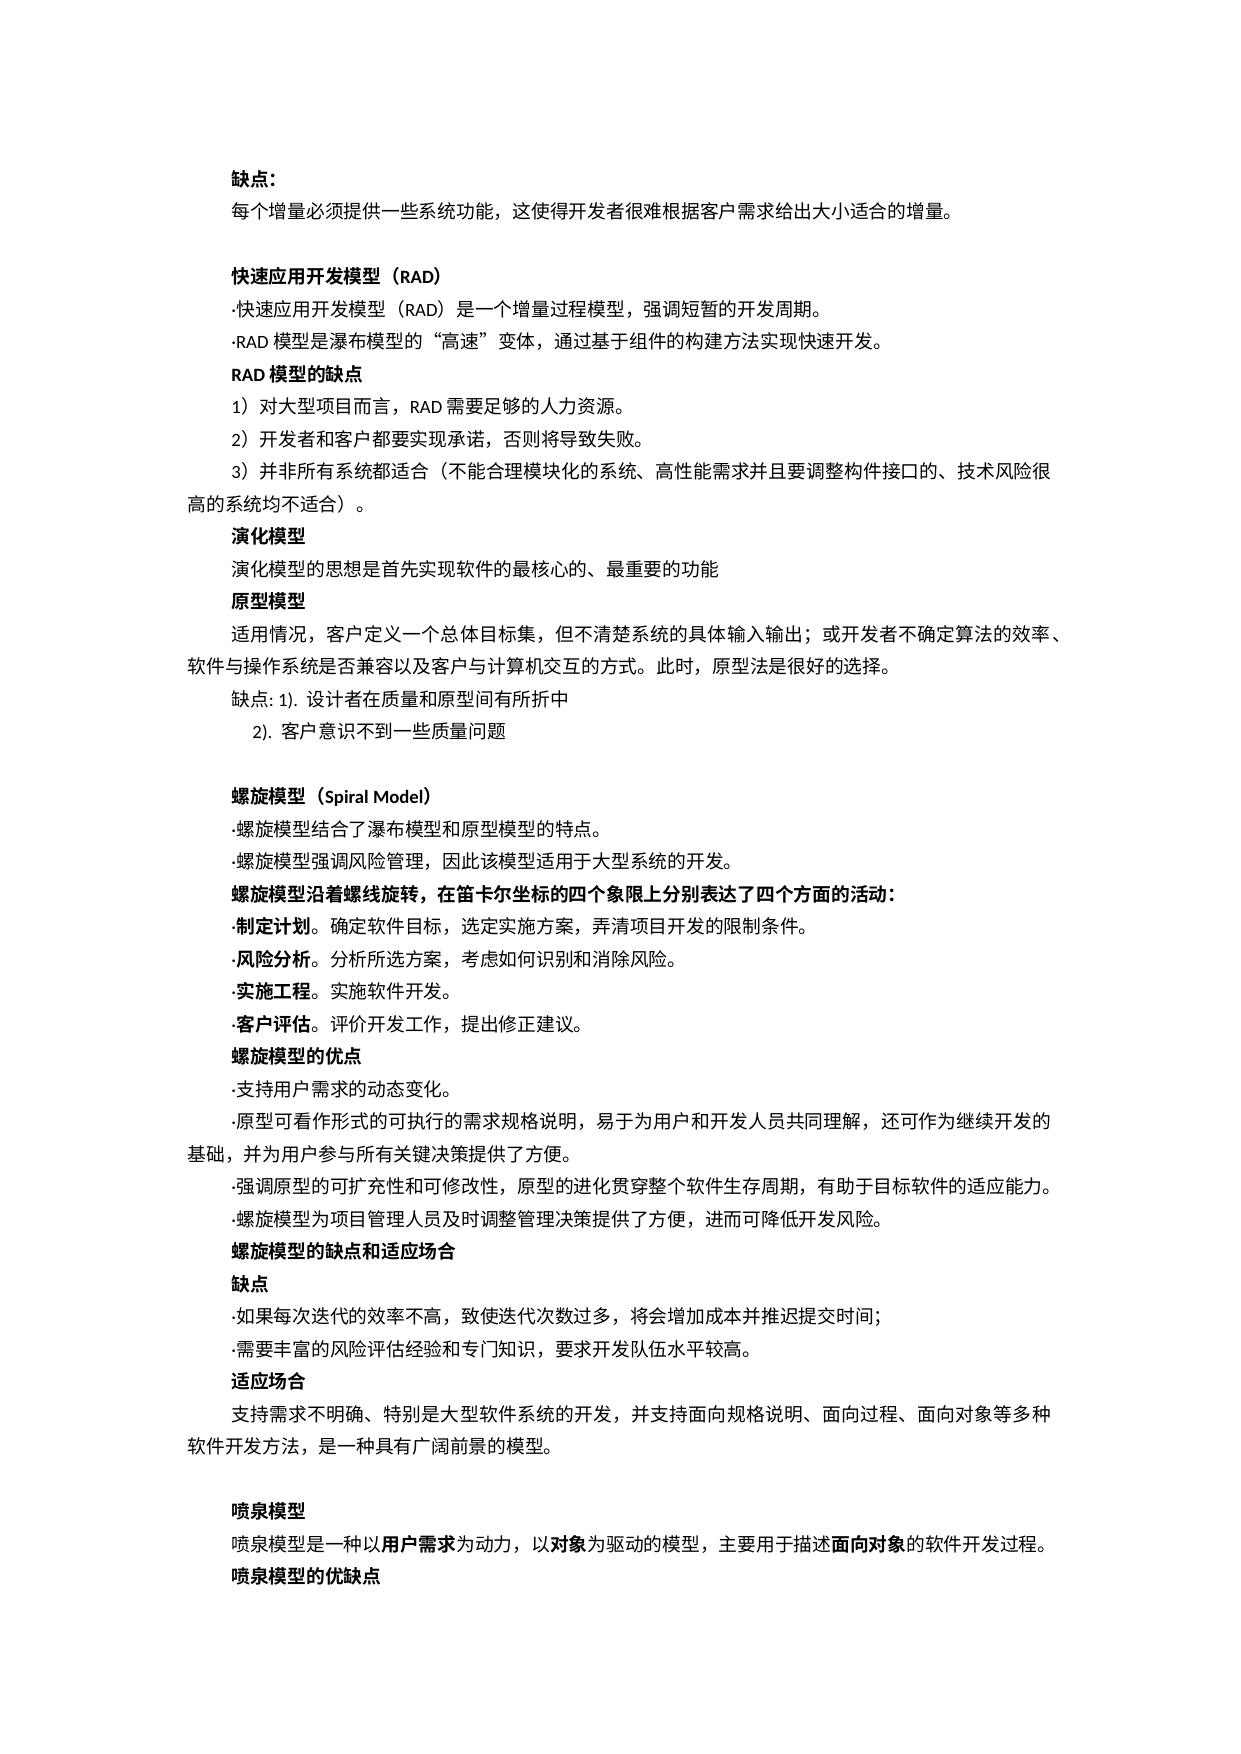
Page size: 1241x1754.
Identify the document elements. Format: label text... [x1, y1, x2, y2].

list 适用情况，客户定义一个总体目标集，但不清楚系统的具体输入输出；或开发者不确定算法的效率、软件与操作系统是否兼容以及客户与计算机交互的方式。此时，原型法是很好的选择。 [187, 617, 1053, 682]
list RAD 模型的缺点 [187, 357, 1053, 389]
list 每个增量必须提供一些系统功能，这使得开发者很难根据客户需求给出大小适合的增量。 [187, 194, 1053, 227]
list 喷泉模型是一种以用户需求为动力，以对象为驱动的模型，主要用于描述面向对象的软件开发过程。 [187, 1527, 1053, 1559]
list 螺旋模型的缺点和适应场合 [187, 1234, 1053, 1267]
list 演化模型 [187, 519, 1053, 552]
list 适应场合 [187, 1364, 1053, 1397]
list ·风险分析。分析所选方案，考虑如何识别和消除风险。 [187, 942, 1053, 974]
list ·RAD 模型是瀑布模型的“高速”变体，通过基于组件的构建方法实现快速开发。 [187, 324, 1053, 357]
list 1）对大型项目而言，RAD 需要足够的人力资源。 [187, 389, 1053, 422]
list 支持需求不明确、特别是大型软件系统的开发，并支持面向规格说明、面向过程、面向对象等多种软件开发方法，是一种具有广阔前景的模型。 [187, 1397, 1053, 1462]
list ·制定计划。确定软件目标，选定实施方案，弄清项目开发的限制条件。 [187, 909, 1053, 942]
list ·如果每次迭代的效率不高，致使迭代次数过多，将会增加成本并推迟提交时间； [187, 1299, 1053, 1332]
list ·快速应用开发模型（RAD）是一个增量过程模型，强调短暂的开发周期。 [187, 292, 1053, 324]
list 喷泉模型 [187, 1494, 1053, 1527]
list 2）开发者和客户都要实现承诺，否则将导致失败。 [187, 422, 1053, 454]
list 喷泉模型的优缺点 [187, 1559, 1053, 1592]
list 螺旋模型的优点 [187, 1039, 1053, 1072]
list ·原型可看作形式的可执行的需求规格说明，易于为用户和开发人员共同理解，还可作为继续开发的基础，并为用户参与所有关键决策提供了方便。 [187, 1104, 1053, 1169]
list ·强调原型的可扩充性和可修改性，原型的进化贯穿整个软件生存周期，有助于目标软件的适应能力。 [187, 1169, 1053, 1202]
list ·客户评估。评价开发工作，提出修正建议。 [187, 1007, 1053, 1039]
list 螺旋模型沿着螺线旋转，在笛卡尔坐标的四个象限上分别表达了四个方面的活动： [187, 877, 1053, 909]
list 螺旋模型（Spiral Model） [187, 779, 1053, 812]
list 演化模型的思想是首先实现软件的最核心的、最重要的功能 [187, 552, 1053, 584]
list 3）并非所有系统都适合（不能合理模块化的系统、高性能需求并且要调整构件接口的、技术风险很高的系统均不适合）。 [187, 454, 1053, 519]
list 缺点: 1). 设计者在质量和原型间有所折中 [187, 682, 1053, 714]
list ·支持用户需求的动态变化。 [187, 1072, 1053, 1104]
list ·螺旋模型为项目管理人员及时调整管理决策提供了方便，进而可降低开发风险。 [187, 1202, 1053, 1234]
list ·螺旋模型强调风险管理，因此该模型适用于大型系统的开发。 [187, 844, 1053, 877]
list ·实施工程。实施软件开发。 [187, 974, 1053, 1007]
list 快速应用开发模型（RAD） [187, 259, 1053, 292]
list 原型模型 [187, 584, 1053, 617]
list ·螺旋模型结合了瀑布模型和原型模型的特点。 [187, 812, 1053, 844]
list 2). 客户意识不到一些质量问题 [187, 714, 1053, 747]
list 缺点 [187, 1267, 1053, 1299]
list 缺点： [187, 162, 1053, 194]
list ·需要丰富的风险评估经验和专门知识，要求开发队伍水平较高。 [187, 1332, 1053, 1364]
